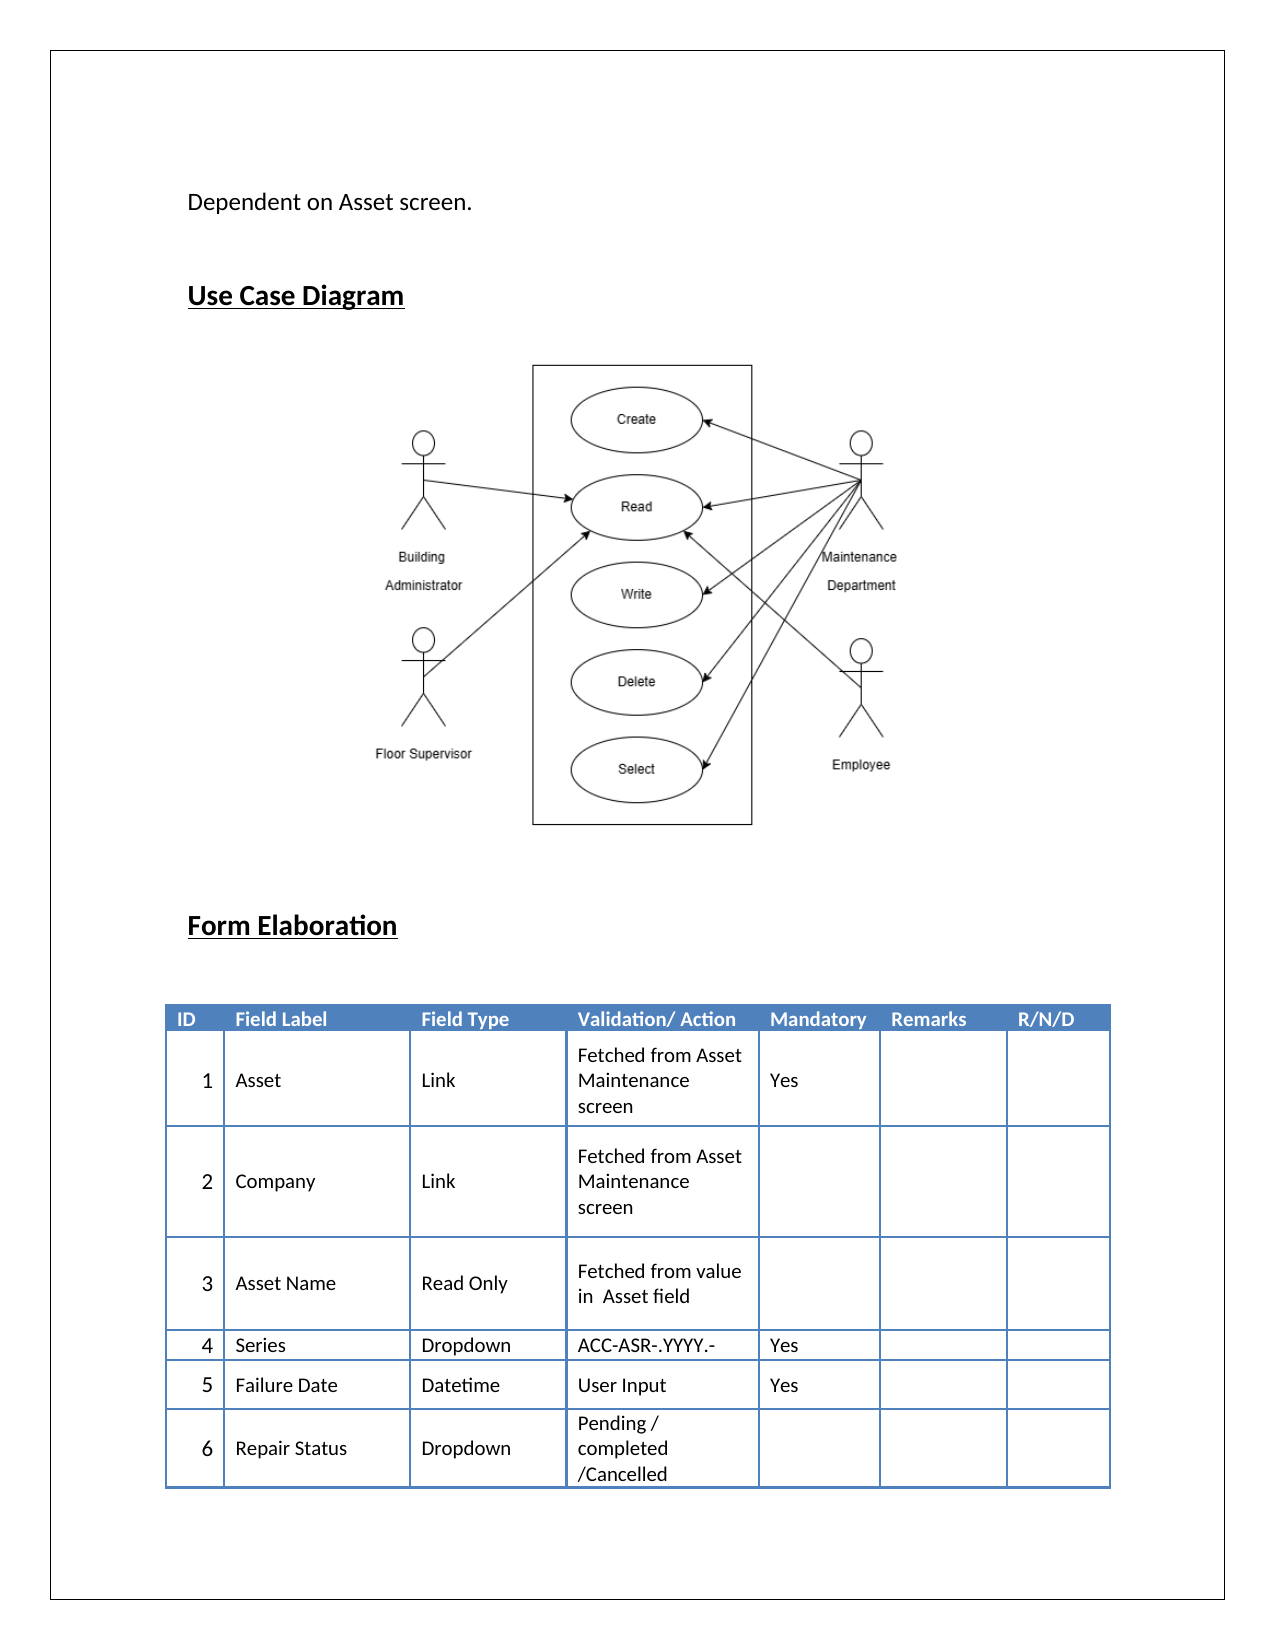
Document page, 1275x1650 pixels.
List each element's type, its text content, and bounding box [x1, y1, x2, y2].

table_cell Repair Status [225, 1410, 409, 1486]
table_cell [1008, 1127, 1109, 1236]
table_cell [760, 1127, 879, 1236]
table_cell [881, 1331, 1006, 1359]
table_cell [1008, 1410, 1109, 1486]
table_cell Read Only [411, 1238, 565, 1329]
table_cell Series [225, 1331, 409, 1359]
table_cell [1008, 1331, 1109, 1359]
table_cell Link [411, 1127, 565, 1236]
table_cell Dropdown [411, 1331, 565, 1359]
table_cell 1 [167, 1036, 223, 1125]
table_cell Asset [225, 1036, 409, 1125]
table_cell Dropdown [411, 1410, 565, 1486]
table_cell User Input [568, 1361, 758, 1408]
table_cell Failure Date [225, 1361, 409, 1408]
table_cell Asset Name [225, 1238, 409, 1329]
table_cell Fetched from Asset Maintenance screen [568, 1127, 758, 1236]
table_header Field Type [411, 1006, 565, 1031]
table_cell [1008, 1361, 1109, 1408]
table_cell Yes [760, 1331, 879, 1359]
list Use Case Diagram [187, 277, 1087, 313]
table_header Mandatory [760, 1006, 879, 1031]
table_cell Fetched from value in Asset field [568, 1238, 758, 1329]
table_cell [881, 1361, 1006, 1408]
table_cell [881, 1238, 1006, 1329]
table_header ID [167, 1006, 223, 1031]
table_cell Link [411, 1036, 565, 1125]
table_cell Pending / completed /Cancelled [568, 1410, 758, 1486]
table_cell [1008, 1036, 1109, 1125]
table_cell ACC-ASR-.YYYY.- [568, 1331, 758, 1359]
list Dependent on Asset screen. [187, 186, 1087, 216]
table_header Remarks [881, 1006, 1006, 1031]
table_cell 3 [167, 1238, 223, 1329]
table_cell Company [225, 1127, 409, 1236]
table_cell Yes [760, 1036, 879, 1125]
table_cell [1008, 1238, 1109, 1329]
table_cell [760, 1410, 879, 1486]
list Form Elaboration [187, 907, 1087, 943]
table_cell Fetched from Asset Maintenance screen [568, 1036, 758, 1125]
table_cell [760, 1238, 879, 1329]
table_cell 5 [167, 1361, 223, 1408]
picture [353, 343, 922, 847]
table_cell [881, 1036, 1006, 1125]
table_cell 4 [167, 1331, 223, 1359]
table_cell 2 [167, 1127, 223, 1236]
table_cell Datetime [411, 1361, 565, 1408]
table_header Validation/ Action [568, 1006, 758, 1031]
table_cell [881, 1410, 1006, 1486]
table_header Field Label [225, 1006, 409, 1031]
table_cell [881, 1127, 1006, 1236]
table_cell 6 [167, 1410, 223, 1486]
table_header R/N/D [1008, 1006, 1109, 1031]
table_cell Yes [760, 1361, 879, 1408]
